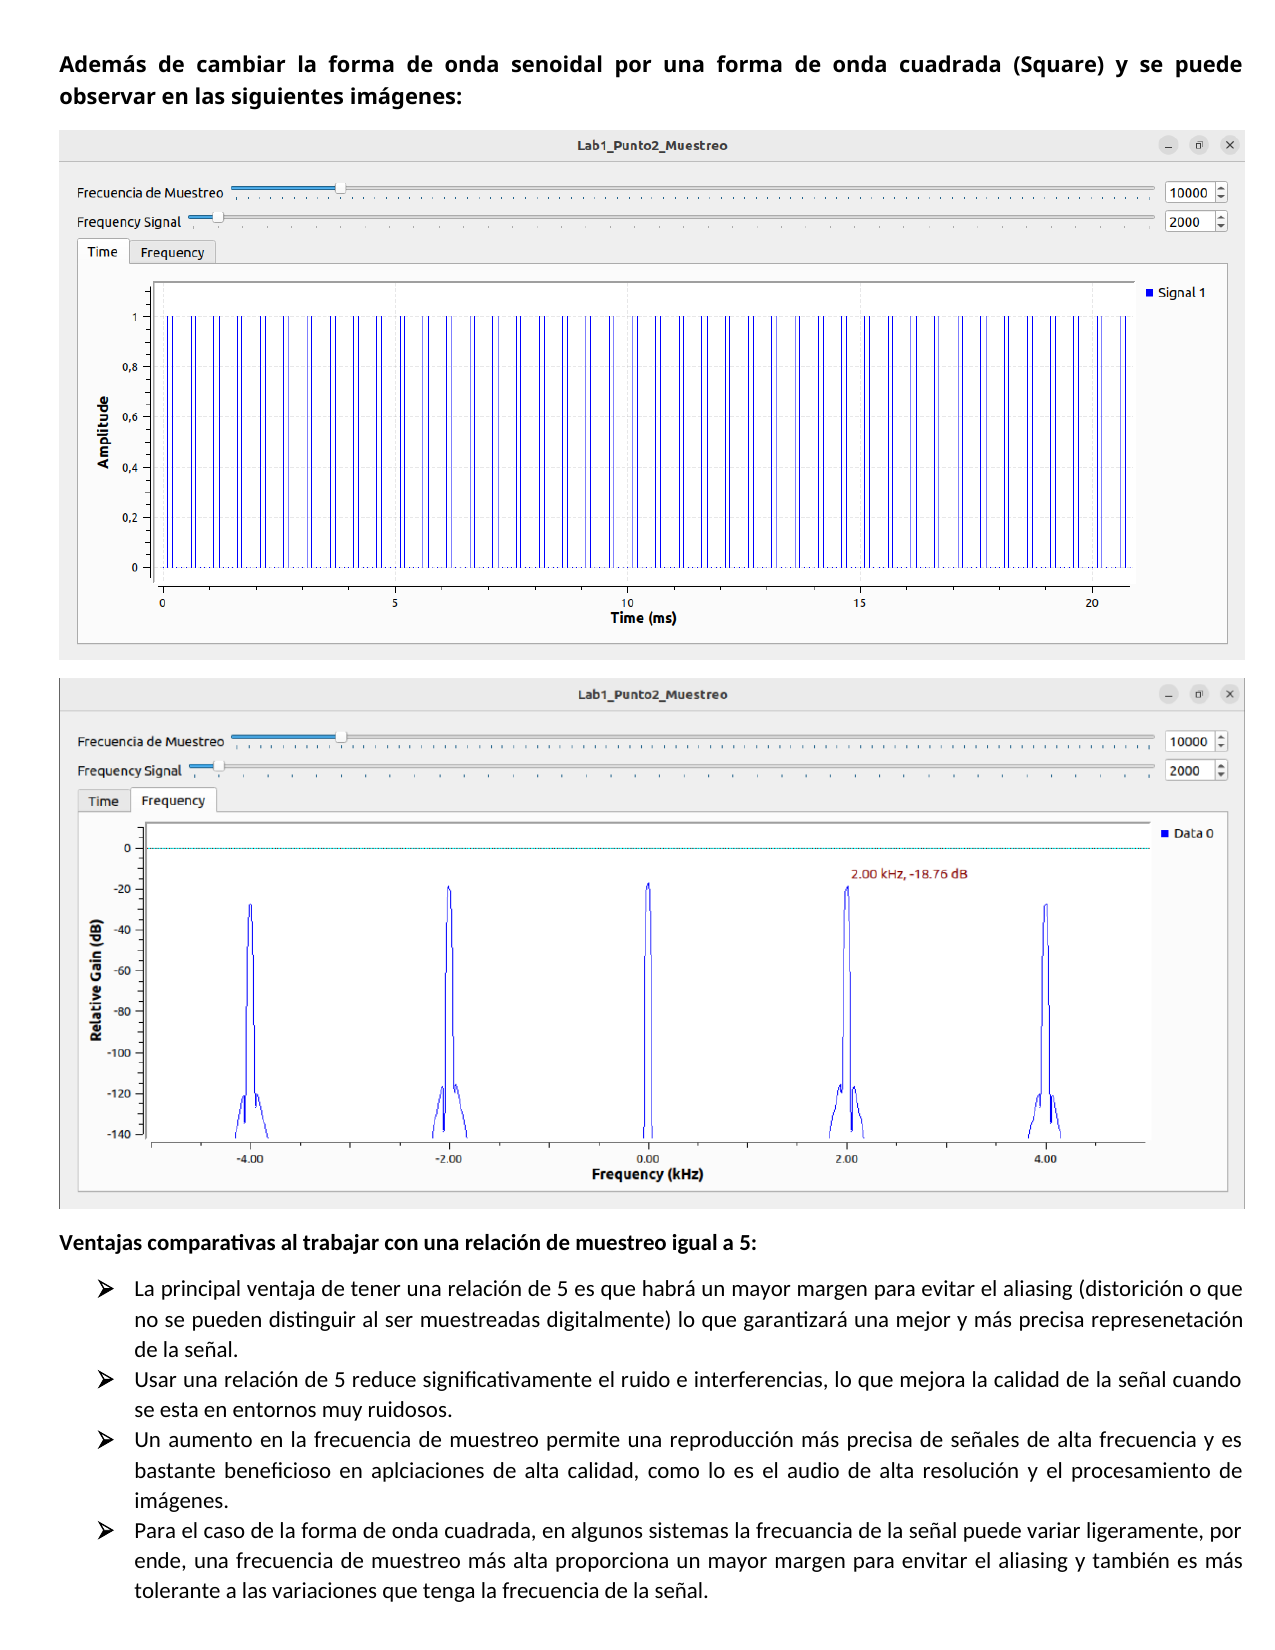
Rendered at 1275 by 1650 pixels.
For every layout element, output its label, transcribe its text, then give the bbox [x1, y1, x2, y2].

picture [59, 130, 1245, 660]
list Usar una relación de 5 reduce significativamente el ruido e interferencias, lo que mejora la calidad de la señal cuando se esta en entornos muy ruidosos. [97, 1365, 1245, 1423]
text Ventajas comparativas al trabajar con una relación de muestreo igual a 5: [59, 1228, 1245, 1256]
picture [59, 678, 1245, 1209]
text Además de cambiar la forma de onda senoidal por una forma de onda cuadrada (Square) y se puede observar en las siguientes imágenes: [59, 49, 1245, 111]
list Para el caso de la forma de onda cuadrada, en algunos sistemas la frecuancia de la señal puede variar ligeramente, por ende, una frecuencia de muestreo más alta proporciona un mayor margen para envitar el aliasing y también es más tolerante a las variaciones que tenga la frecuencia de la señal. [97, 1516, 1245, 1604]
list Un aumento en la frecuencia de muestreo permite una reproducción más precisa de señales de alta frecuencia y es bastante beneficioso en aplciaciones de alta calidad, como lo es el audio de alta resolución y el procesamiento de imágenes. [97, 1426, 1245, 1514]
list La principal ventaja de tener una relación de 5 es que habrá un mayor margen para evitar el aliasing (distorición o que no se pueden distinguir al ser muestreadas digitalmente) lo que garantizará una mejor y más precisa represenetación de la señal. [97, 1274, 1245, 1363]
